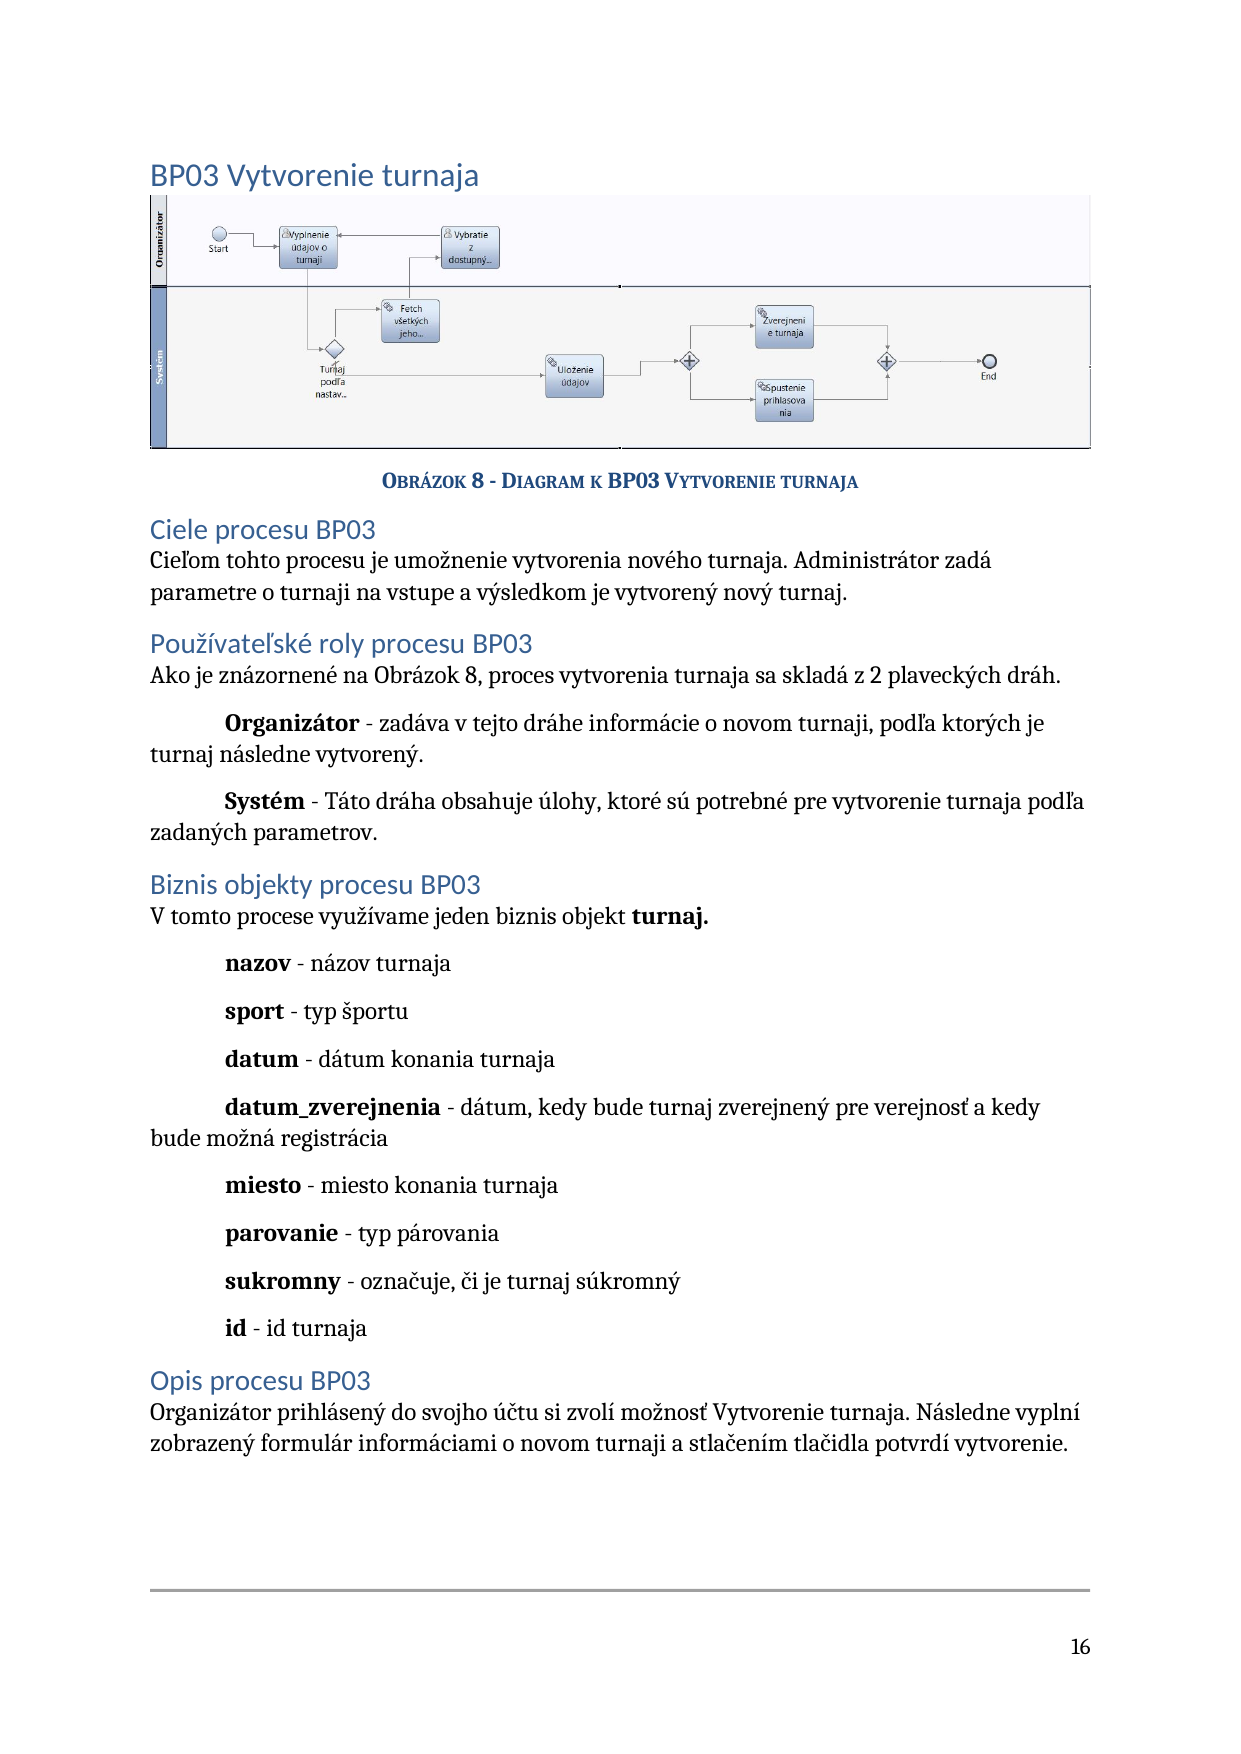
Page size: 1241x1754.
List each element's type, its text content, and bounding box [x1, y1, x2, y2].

picture [150, 195, 1091, 449]
text datum_zverejnenia - dátum, kedy bude turnaj zverejnený pre verejnosť a kedy bude možná registrácia [150, 1092, 1090, 1152]
subtitle Opis procesu BP03 [150, 1362, 1090, 1398]
text Cieľom tohto procesu je umožnenie vytvorenia nového turnaja. Administrátor zadá parametre o turnaji na vstupe a výsledkom je vytvorený nový turnaj. [150, 546, 1090, 606]
text sport - typ športu [150, 997, 1090, 1026]
text V tomto procese využívame jeden biznis objekt turnaj. [150, 902, 1090, 930]
text nazov - názov turnaja [150, 949, 1090, 978]
text id - id turnaja [150, 1314, 1090, 1343]
text parovanie - typ párovania [150, 1219, 1090, 1248]
subtitle Používateľské roly procesu BP03 [150, 625, 1090, 661]
text sukromny - označuje, či je turnaj súkromný [150, 1267, 1090, 1295]
text datum - dátum konania turnaja [150, 1045, 1090, 1073]
subtitle Biznis objekty procesu BP03 [150, 866, 1090, 902]
text Ako je znázornené na Obrázok 8, proces vytvorenia turnaja sa skladá z 2 plaveckých dráh. [150, 661, 1090, 689]
text Organizátor - zadáva v tejto dráhe informácie o novom turnaji, podľa ktorých je turnaj následne vytvorený. [150, 708, 1090, 768]
subtitle BP03 Vytvorenie turnaja [150, 154, 1090, 195]
subtitle Ciele procesu BP03 [150, 511, 1090, 546]
text Systém - Táto dráha obsahuje úlohy, ktoré sú potrebné pre vytvorenie turnaja podľa zadaných parametrov. [150, 787, 1090, 847]
text miesto - miesto konania turnaja [150, 1171, 1090, 1200]
text Organizátor prihlásený do svojho účtu si zvolí možnosť Vytvorenie turnaja. Následne vyplní zobrazený formulár informáciami o novom turnaji a stlačením tlačidla potvrdí vytvorenie. [150, 1398, 1090, 1457]
